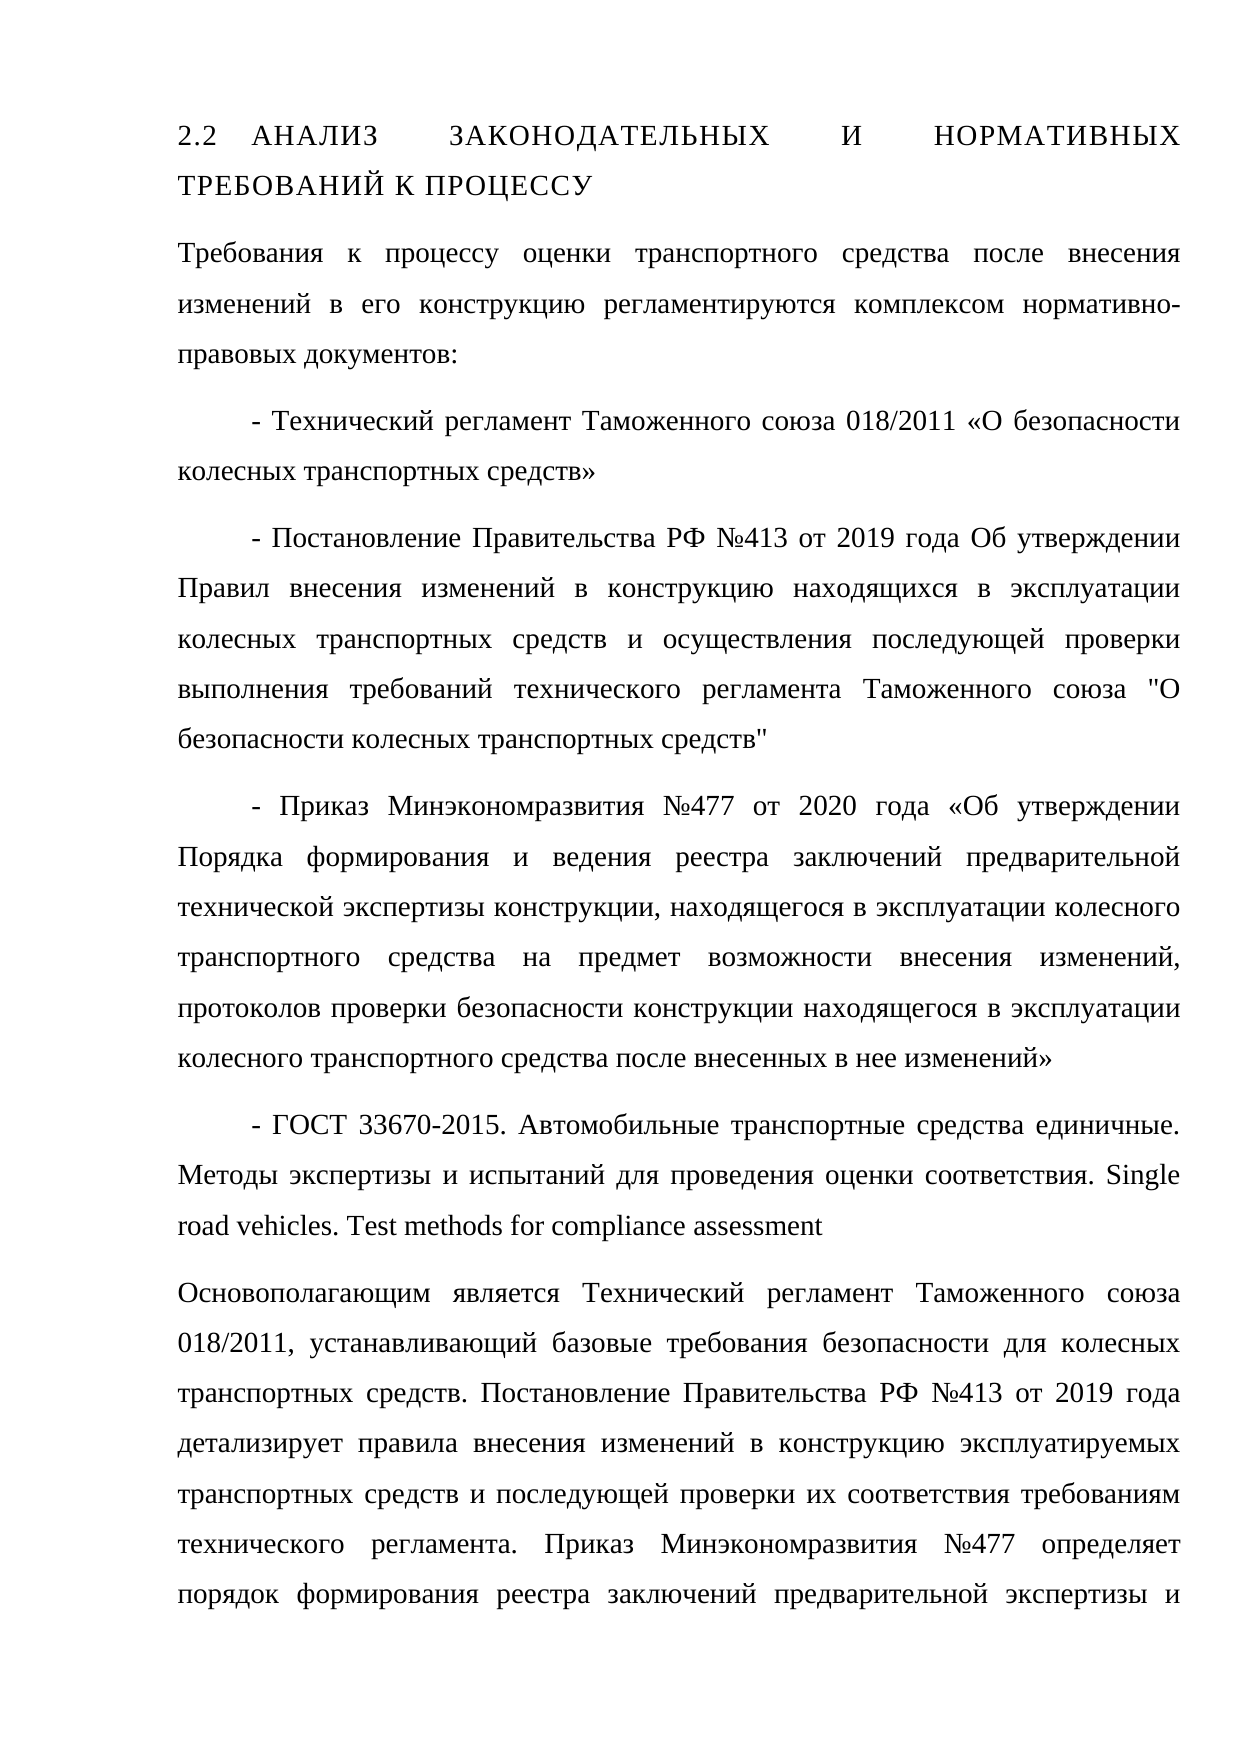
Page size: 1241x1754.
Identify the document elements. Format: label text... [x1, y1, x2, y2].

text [177, 1275, 1181, 1610]
text - Технический регламент Таможенного союза 018/2011 «О безопасности колесных транспортных средств» [177, 403, 1181, 487]
text Требования к процессу оценки транспортного средства после внесения изменений в его конструкцию регламентируются комплексом нормативно-правовых документов: [177, 235, 1181, 369]
subtitle 2.2 АНАЛИЗ ЗАКОНОДАТЕЛЬНЫХ И НОРМАТИВНЫХ ТРЕБОВАНИЙ К ПРОЦЕССУ [177, 118, 1181, 202]
text - Приказ Минэкономразвития №477 от 2020 года «Об утверждении Порядка формирования и ведения реестра заключений предварительной технической экспертизы конструкции, находящегося в эксплуатации колесного транспортного средства на предмет возможности внесения изменений, протоколов проверки безопасности конструкции находящегося в эксплуатации колесного транспортного средства после внесенных в нее изменений» [177, 788, 1181, 1074]
text - ГОСТ 33670-2015. Автомобильные транспортные средства единичные. Методы экспертизы и испытаний для проведения оценки соответствия. Single road vehicles. Test methods for compliance assessment [177, 1107, 1181, 1241]
text - Постановление Правительства РФ №413 от 2019 года Об утверждении Правил внесения изменений в конструкцию находящихся в эксплуатации колесных транспортных средств и осуществления последующей проверки выполнения требований технического регламента Таможенного союза "О безопасности колесных транспортных средств" [177, 520, 1181, 755]
